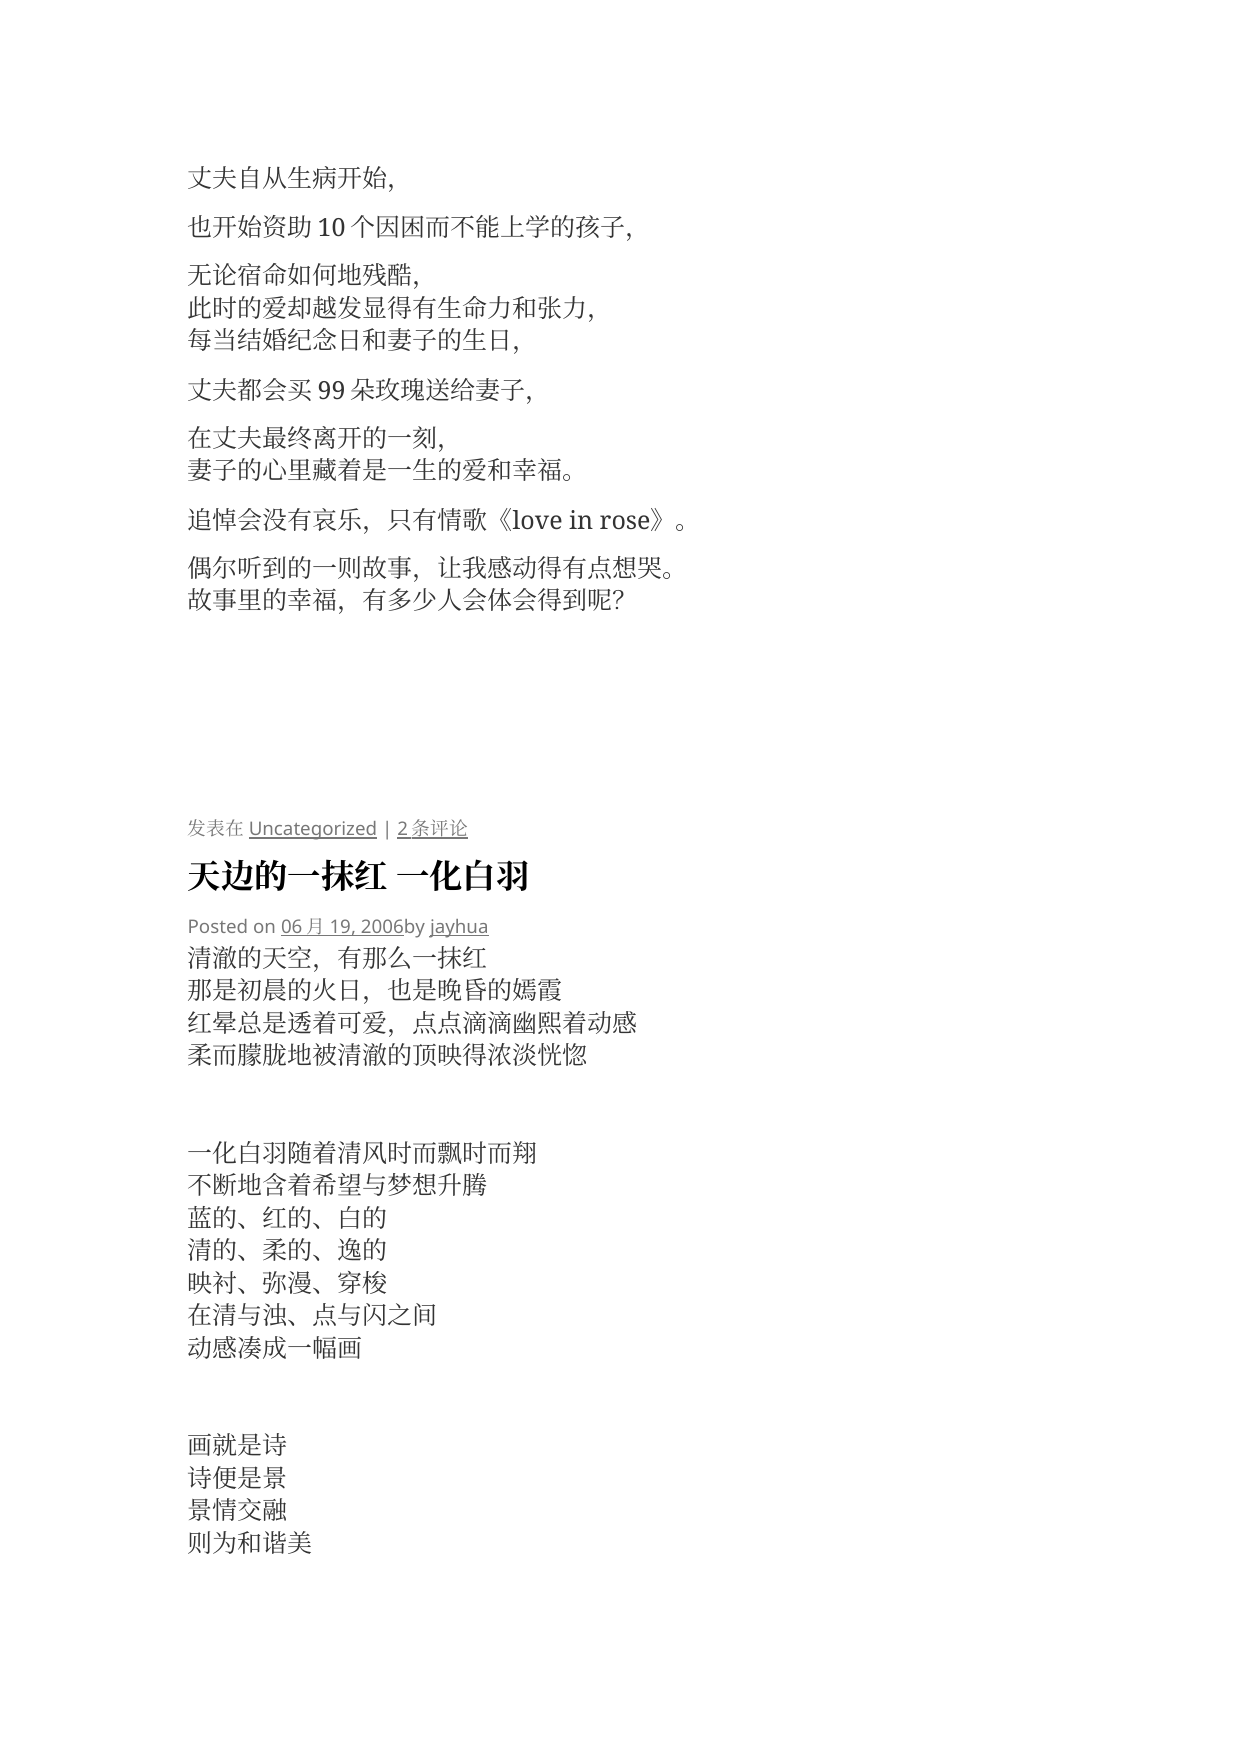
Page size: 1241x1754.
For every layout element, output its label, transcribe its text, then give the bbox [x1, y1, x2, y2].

text 发表在 Uncategorized | 2条评论 [187, 812, 1053, 844]
text 在丈夫最终离开的一刻， [187, 422, 1053, 454]
text 每当结婚纪念日和妻子的生日， [187, 324, 1053, 357]
text 映衬、弥漫、穿梭 [187, 1267, 1053, 1299]
text 清澈的天空，有那么一抹红 [187, 942, 1053, 974]
text 清的、柔的、逸的 [187, 1234, 1053, 1267]
text 追悼会没有哀乐，只有情歌《love in rose》。 [187, 487, 1053, 552]
text 妻子的心里藏着是一生的爱和幸福。 [187, 454, 1053, 487]
text 也开始资助10个因困而不能上学的孩子， [187, 194, 1053, 259]
text 此时的爱却越发显得有生命力和张力， [187, 292, 1053, 324]
text 画就是诗 [187, 1429, 1053, 1462]
text 柔而朦胧地被清澈的顶映得浓淡恍惚 [187, 1039, 1053, 1072]
text 景情交融 [187, 1494, 1053, 1527]
text 丈夫自从生病开始， [187, 162, 1053, 194]
text 红晕总是透着可爱，点点滴滴幽熙着动感 [187, 1007, 1053, 1039]
text 天边的一抹红 一化白羽 [187, 844, 1053, 909]
text Posted on 06月 19, 2006by jayhua [187, 909, 1053, 942]
text 丈夫都会买99朵玫瑰送给妻子， [187, 357, 1053, 422]
text 动感凑成一幅画 [187, 1332, 1053, 1364]
text 一化白羽随着清风时而飘时而翔 [187, 1137, 1053, 1169]
text 无论宿命如何地残酷， [187, 259, 1053, 292]
text 蓝的、红的、白的 [187, 1202, 1053, 1234]
text 诗便是景 [187, 1462, 1053, 1494]
text 那是初晨的火日，也是晚昏的嫣霞 [187, 974, 1053, 1007]
text 不断地含着希望与梦想升腾 [187, 1169, 1053, 1202]
text 则为和谐美 [187, 1527, 1053, 1559]
text 偶尔听到的一则故事，让我感动得有点想哭。 [187, 552, 1053, 584]
text 故事里的幸福，有多少人会体会得到呢？ [187, 584, 1053, 617]
text 在清与浊、点与闪之间 [187, 1299, 1053, 1332]
